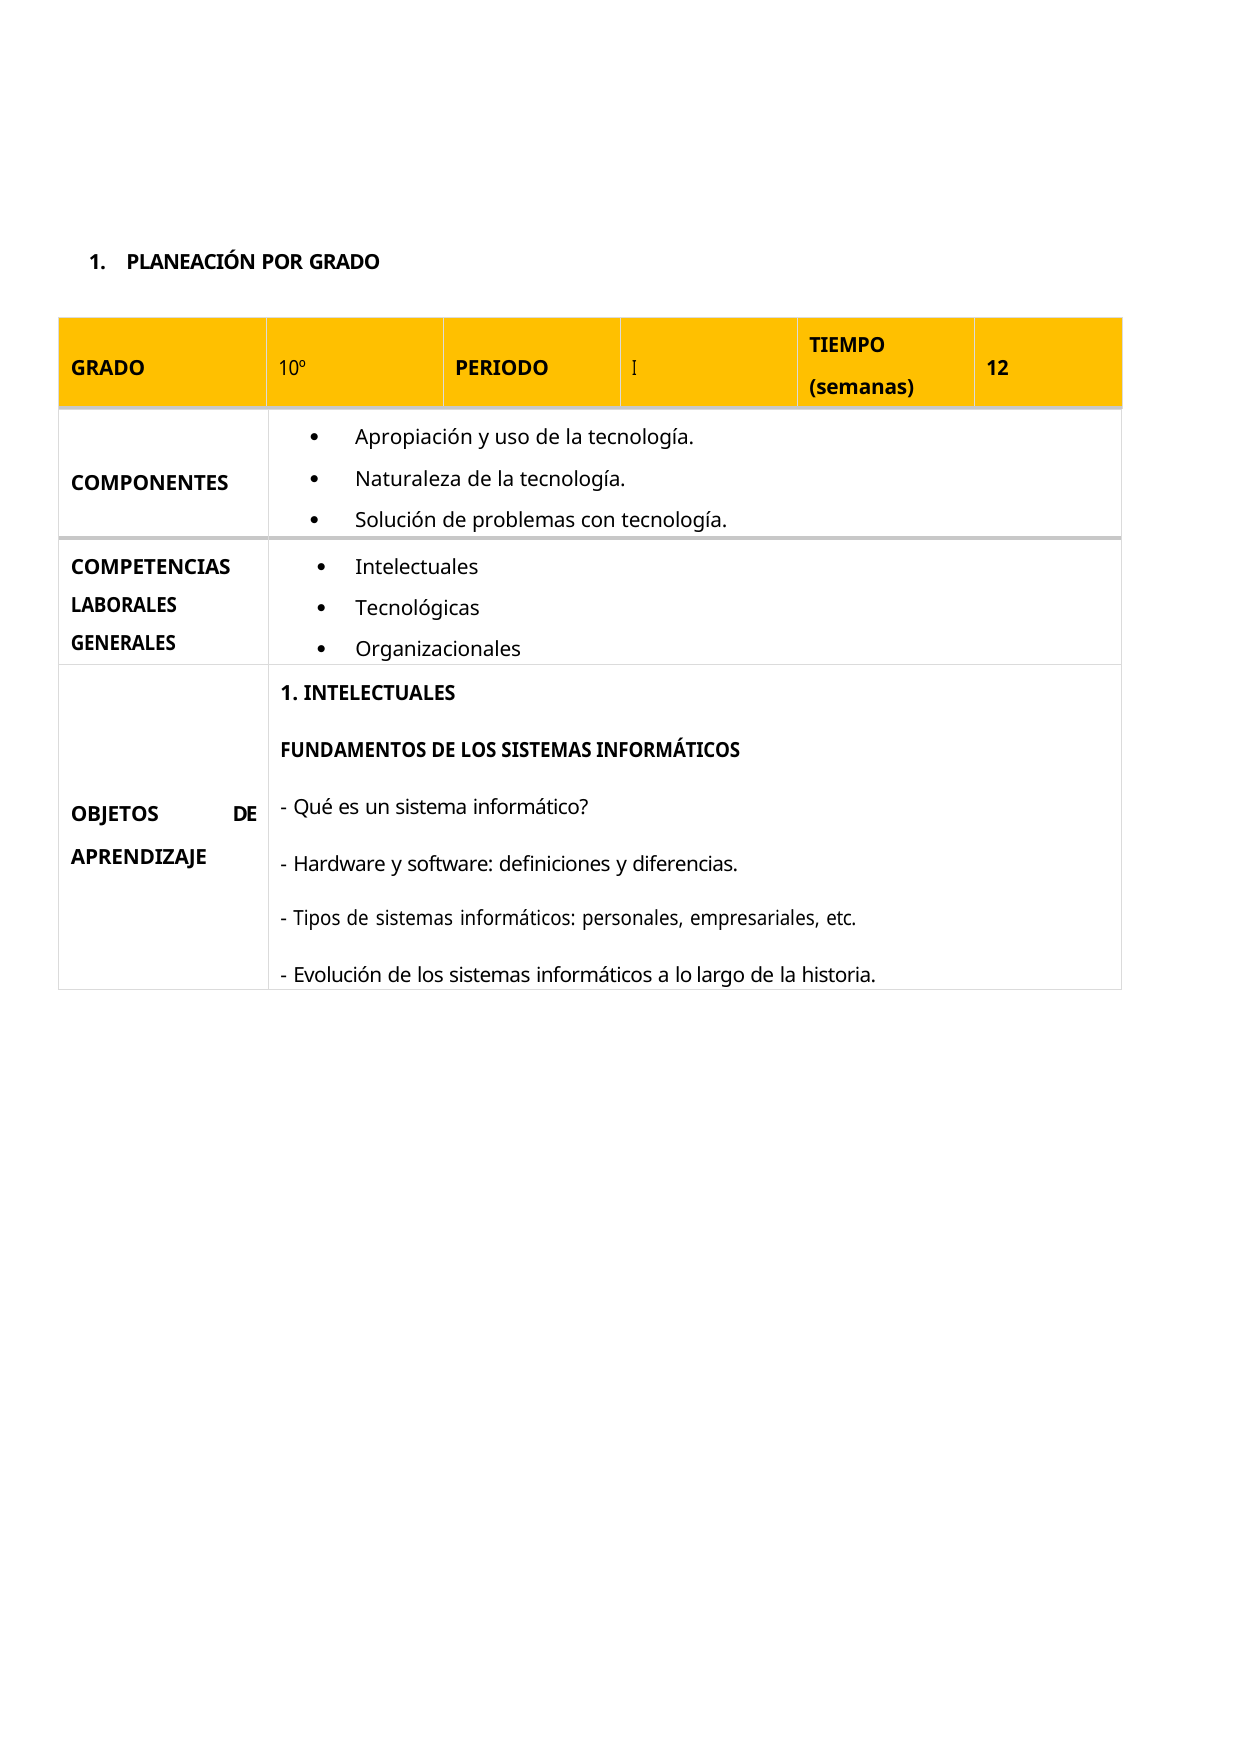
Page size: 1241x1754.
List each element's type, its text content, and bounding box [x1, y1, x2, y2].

table_header Apropiación y uso de la tecnología. Naturaleza de la tecnología. Solución de problemas con tecnología. [269, 410, 1121, 536]
table_cell INTELECTUALES FUNDAMENTOS DE LOS SISTEMAS INFORMÁTICOS Qué es un sistema informático? Hardware y software: definiciones y diferencias. Tipos de sistemas informáticos: personales, empresariales, etc. Evolución de los sistemas informáticos a lo largo de la historia. [269, 665, 1121, 989]
table_cell COMPETENCIAS LABORALES GENERALES [59, 540, 268, 664]
list PLANEACIÓN POR GRADO [89, 247, 1226, 276]
table_header TIEMPO (semanas) [798, 318, 974, 406]
table_header PERIODO [444, 318, 620, 406]
table_cell OBJETOS DE APRENDIZAJE [59, 665, 268, 989]
table_header I [621, 318, 797, 406]
table_header COMPONENTES [59, 410, 268, 536]
table_header 10º [267, 318, 443, 406]
table_header 12 [975, 318, 1122, 406]
table_cell Intelectuales Tecnológicas Organizacionales [269, 540, 1121, 664]
table_header GRADO [59, 318, 266, 406]
